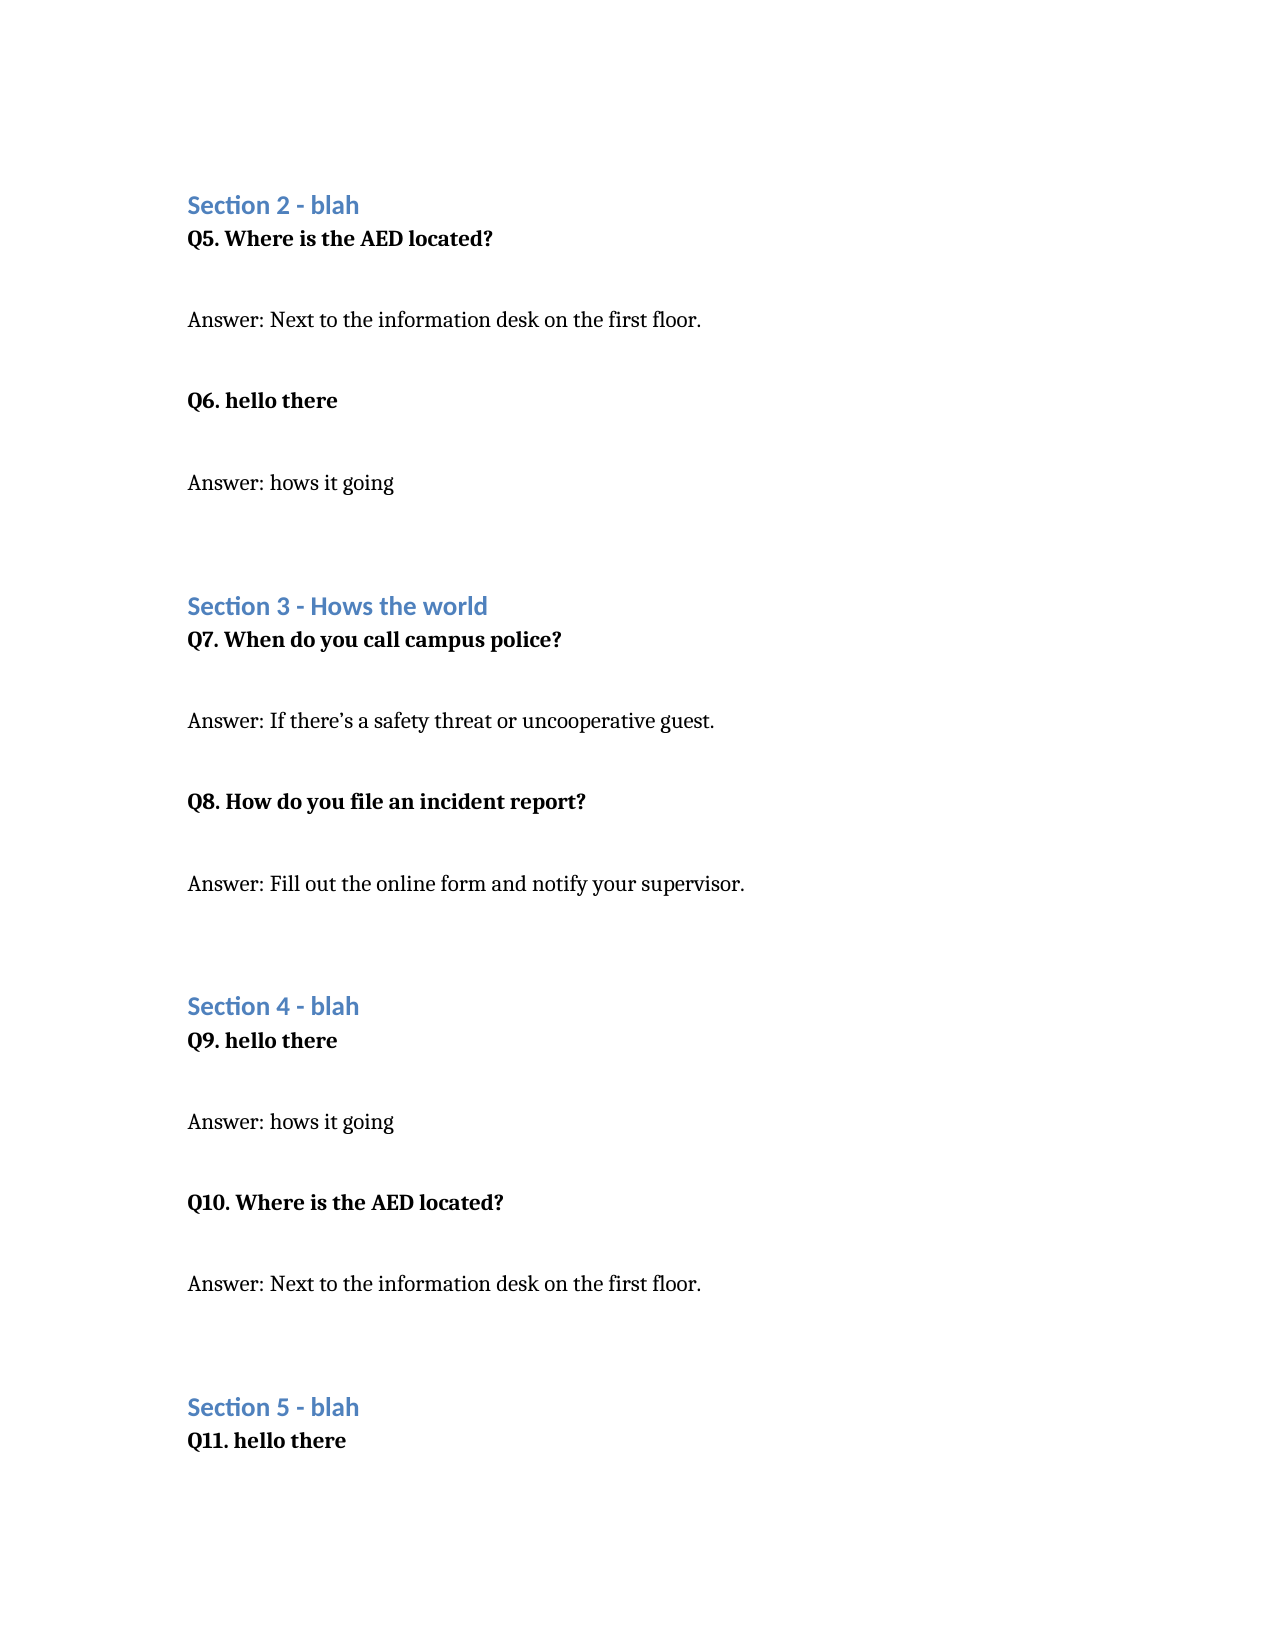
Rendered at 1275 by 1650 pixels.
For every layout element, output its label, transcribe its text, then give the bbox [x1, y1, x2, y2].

text Q10. Where is the AED located? [187, 1190, 1087, 1247]
subtitle Section 5 - blah [187, 1352, 1087, 1423]
text Q8. How do you file an incident report? [187, 789, 1087, 846]
text Answer: Next to the information desk on the first floor. [187, 307, 1087, 364]
text Q9. hello there [187, 1027, 1087, 1084]
text Q5. Where is the AED located? [187, 226, 1087, 282]
text Answer: hows it going [187, 469, 1087, 526]
text Q7. When do you call campus police? [187, 627, 1087, 683]
text Q6. hello there [187, 388, 1087, 445]
text Answer: hows it going [187, 1109, 1087, 1165]
text Answer: If there’s a safety threat or uncooperative guest. [187, 708, 1087, 764]
text Q11. hello there [187, 1428, 1087, 1485]
text Answer: Fill out the online form and notify your supervisor. [187, 870, 1087, 927]
subtitle Section 4 - blah [187, 952, 1087, 1023]
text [187, 1271, 1087, 1328]
subtitle Section 2 - blah [187, 150, 1087, 221]
subtitle Section 3 - Hows the world [187, 551, 1087, 622]
